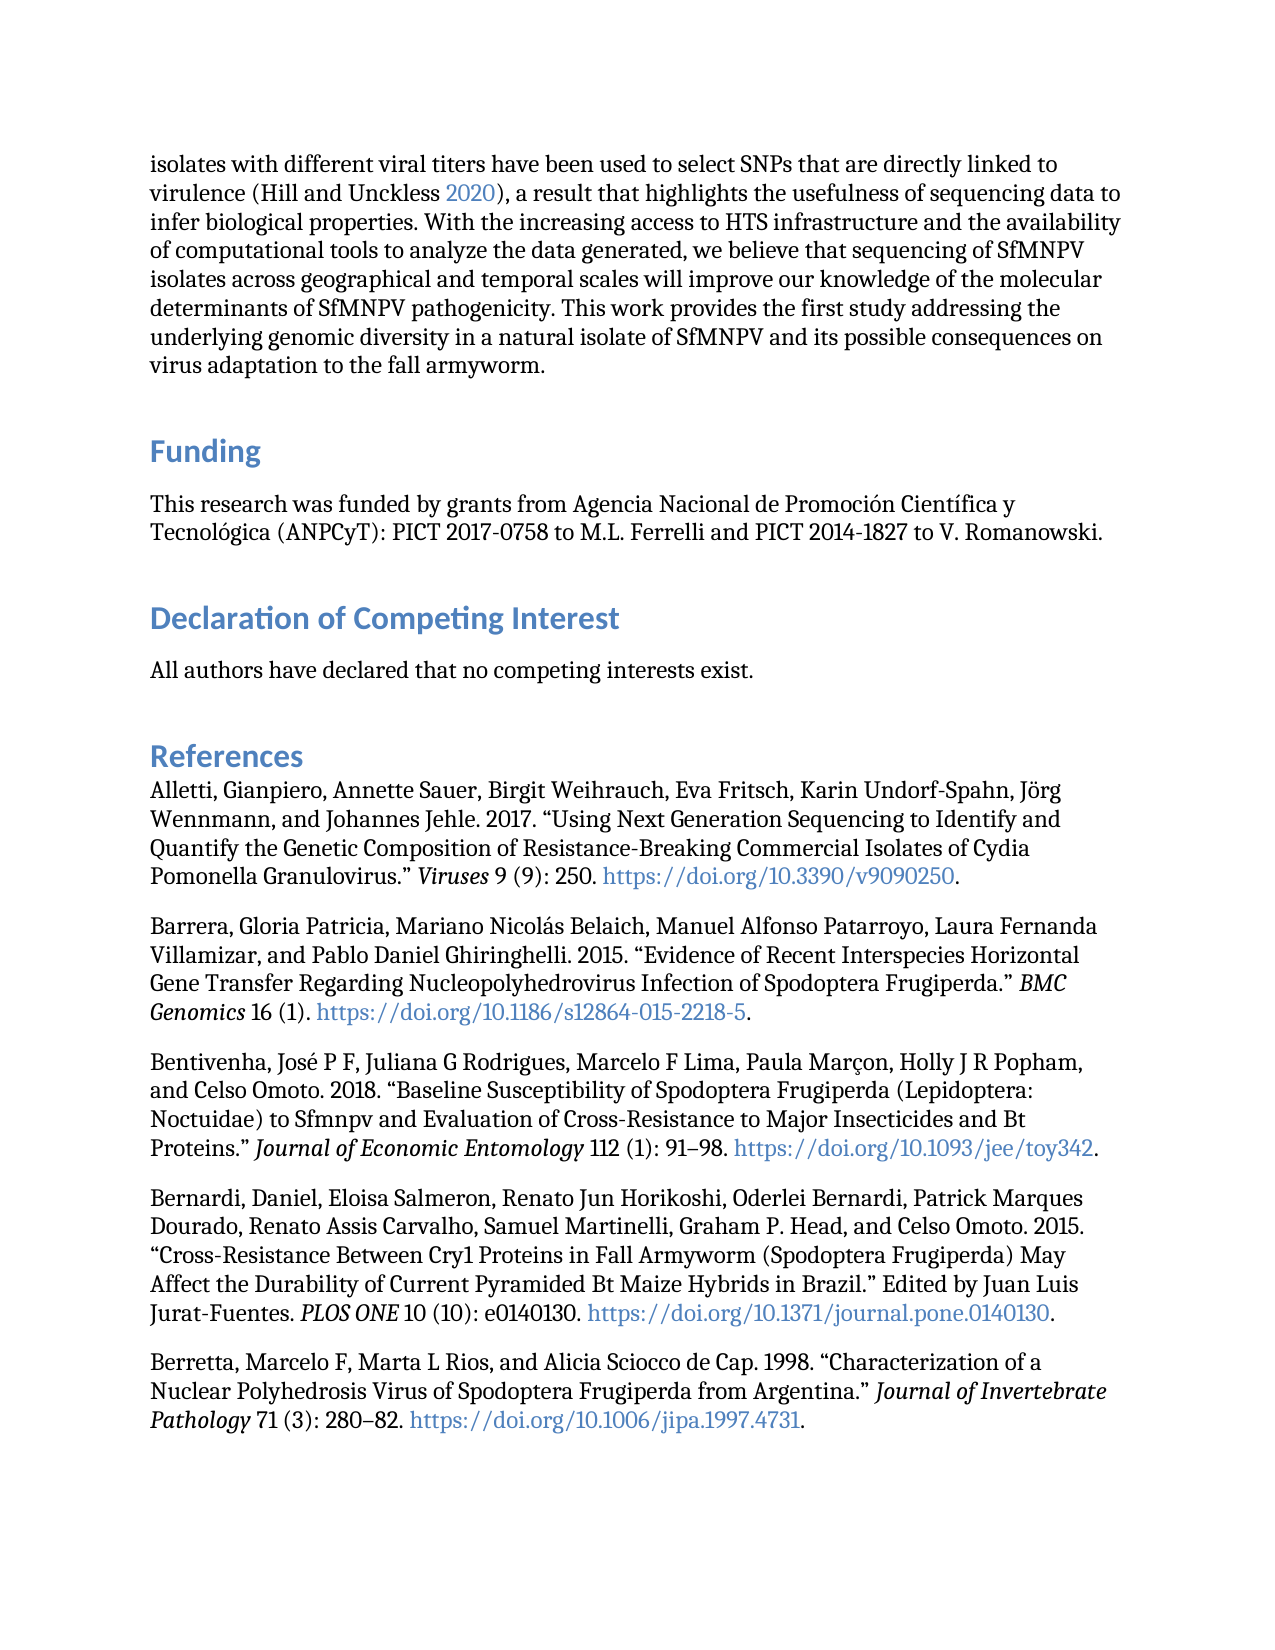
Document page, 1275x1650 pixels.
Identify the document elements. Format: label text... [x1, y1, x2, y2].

text Alletti, Gianpiero, Annette Sauer, Birgit Weihrauch, Eva Fritsch, Karin Undorf-Spahn, Jörg Wennmann, and Johannes Jehle. 2017. “Using Next Generation Sequencing to Identify and Quantify the Genetic Composition of Resistance-Breaking Commercial Isolates of Cydia Pomonella Granulovirus.” Viruses 9 (9): 250. https://doi.org/10.3390/v9090250. [150, 776, 1125, 891]
text Bernardi, Daniel, Eloisa Salmeron, Renato Jun Horikoshi, Oderlei Bernardi, Patrick Marques Dourado, Renato Assis Carvalho, Samuel Martinelli, Graham P. Head, and Celso Omoto. 2015. “Cross-Resistance Between Cry1 Proteins in Fall Armyworm (Spodoptera Frugiperda) May Affect the Durability of Current Pyramided Bt Maize Hybrids in Brazil.” Edited by Juan Luis Jurat-Fuentes. PLOS ONE 10 (10): e0140130. https://doi.org/10.1371/journal.pone.0140130. [150, 1183, 1125, 1327]
text All authors have declared that no competing interests exist. [150, 656, 1125, 685]
subtitle Declaration of Competing Interest [150, 597, 1125, 638]
text Bentivenha, José P F, Juliana G Rodrigues, Marcelo F Lima, Paula Marçon, Holly J R Popham, and Celso Omoto. 2018. “Baseline Susceptibility of Spodoptera Frugiperda (Lepidoptera: Noctuidae) to Sfmnpv and Evaluation of Cross-Resistance to Major Insecticides and Bt Proteins.” Journal of Economic Entomology 112 (1): 91–98. https://doi.org/10.1093/jee/toy342. [150, 1048, 1125, 1163]
text This research was funded by grants from Agencia Nacional de Promoción Científica y Tecnológica (ANPCyT): PICT 2017-0758 to M.L. Ferrelli and PICT 2014-1827 to V. Romanowski. [150, 489, 1125, 547]
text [150, 150, 1125, 380]
text Berretta, Marcelo F, Marta L Rios, and Alicia Sciocco de Cap. 1998. “Characterization of a Nuclear Polyhedrosis Virus of Spodoptera Frugiperda from Argentina.” Journal of Invertebrate Pathology 71 (3): 280–82. https://doi.org/10.1006/jipa.1997.4731. [150, 1348, 1125, 1434]
subtitle Funding [150, 430, 1125, 471]
subtitle References [150, 735, 1125, 776]
text Barrera, Gloria Patricia, Mariano Nicolás Belaich, Manuel Alfonso Patarroyo, Laura Fernanda Villamizar, and Pablo Daniel Ghiringhelli. 2015. “Evidence of Recent Interspecies Horizontal Gene Transfer Regarding Nucleopolyhedrovirus Infection of Spodoptera Frugiperda.” BMC Genomics 16 (1). https://doi.org/10.1186/s12864-015-2218-5. [150, 912, 1125, 1027]
